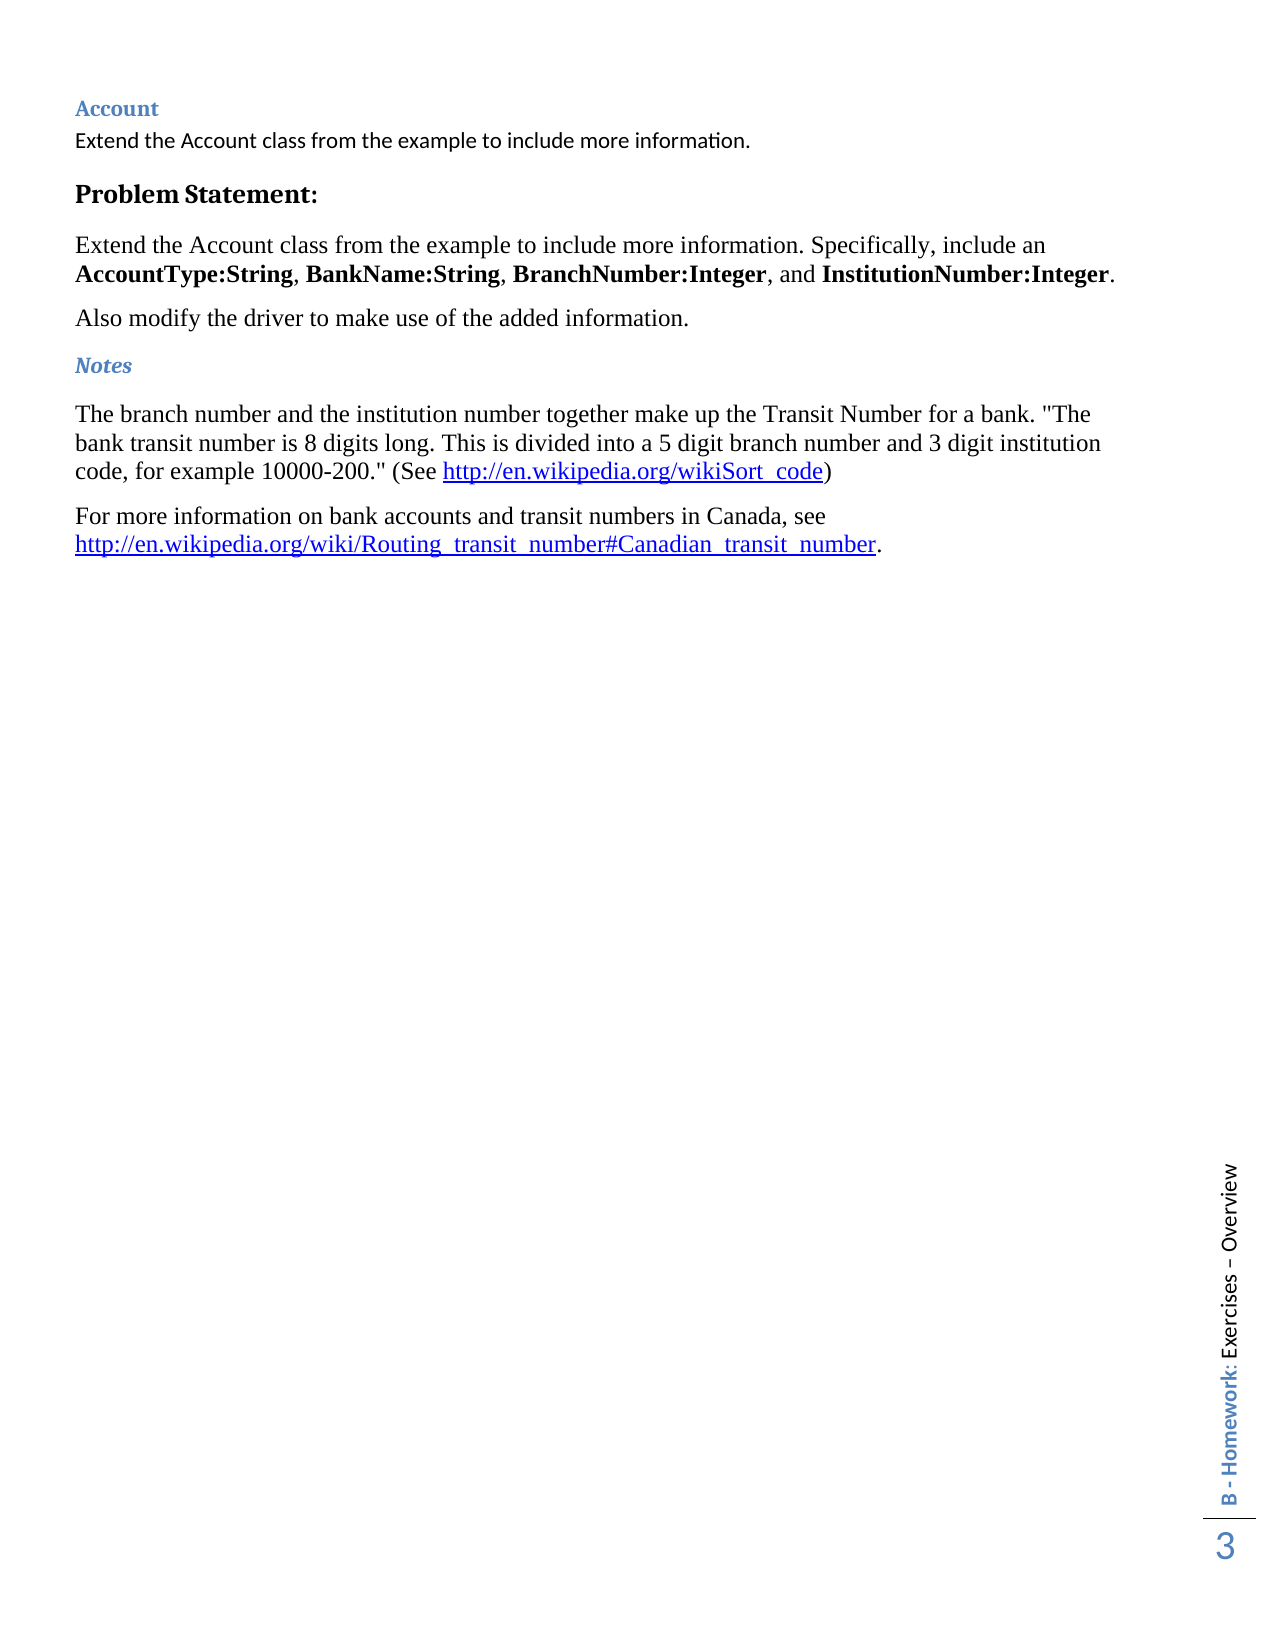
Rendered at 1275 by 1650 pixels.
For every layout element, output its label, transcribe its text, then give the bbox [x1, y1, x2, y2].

text Also modify the driver to make use of the added information. [75, 303, 1125, 332]
text Extend the Account class from the example to include more information. [75, 126, 1125, 154]
subtitle Account [75, 96, 1125, 122]
text The branch number and the institution number together make up the Transit Number for a bank. "The bank transit number is 8 digits long. This is divided into a 5 digit branch number and 3 digit institution code, for example 10000-200." (See http://en.wikipedia.org/wikiSort_code) [75, 399, 1125, 485]
subtitle Problem Statement: [75, 179, 1125, 210]
text Extend the Account class from the example to include more information. Specifically, include an AccountType:String, BankName:String, BranchNumber:Integer, and InstitutionNumber:Integer. [75, 230, 1125, 288]
subtitle Notes [75, 353, 1125, 379]
text For more information on bank accounts and transit numbers in Canada, see http://en.wikipedia.org/wiki/Routing_transit_number#Canadian_transit_number. [75, 501, 1125, 558]
